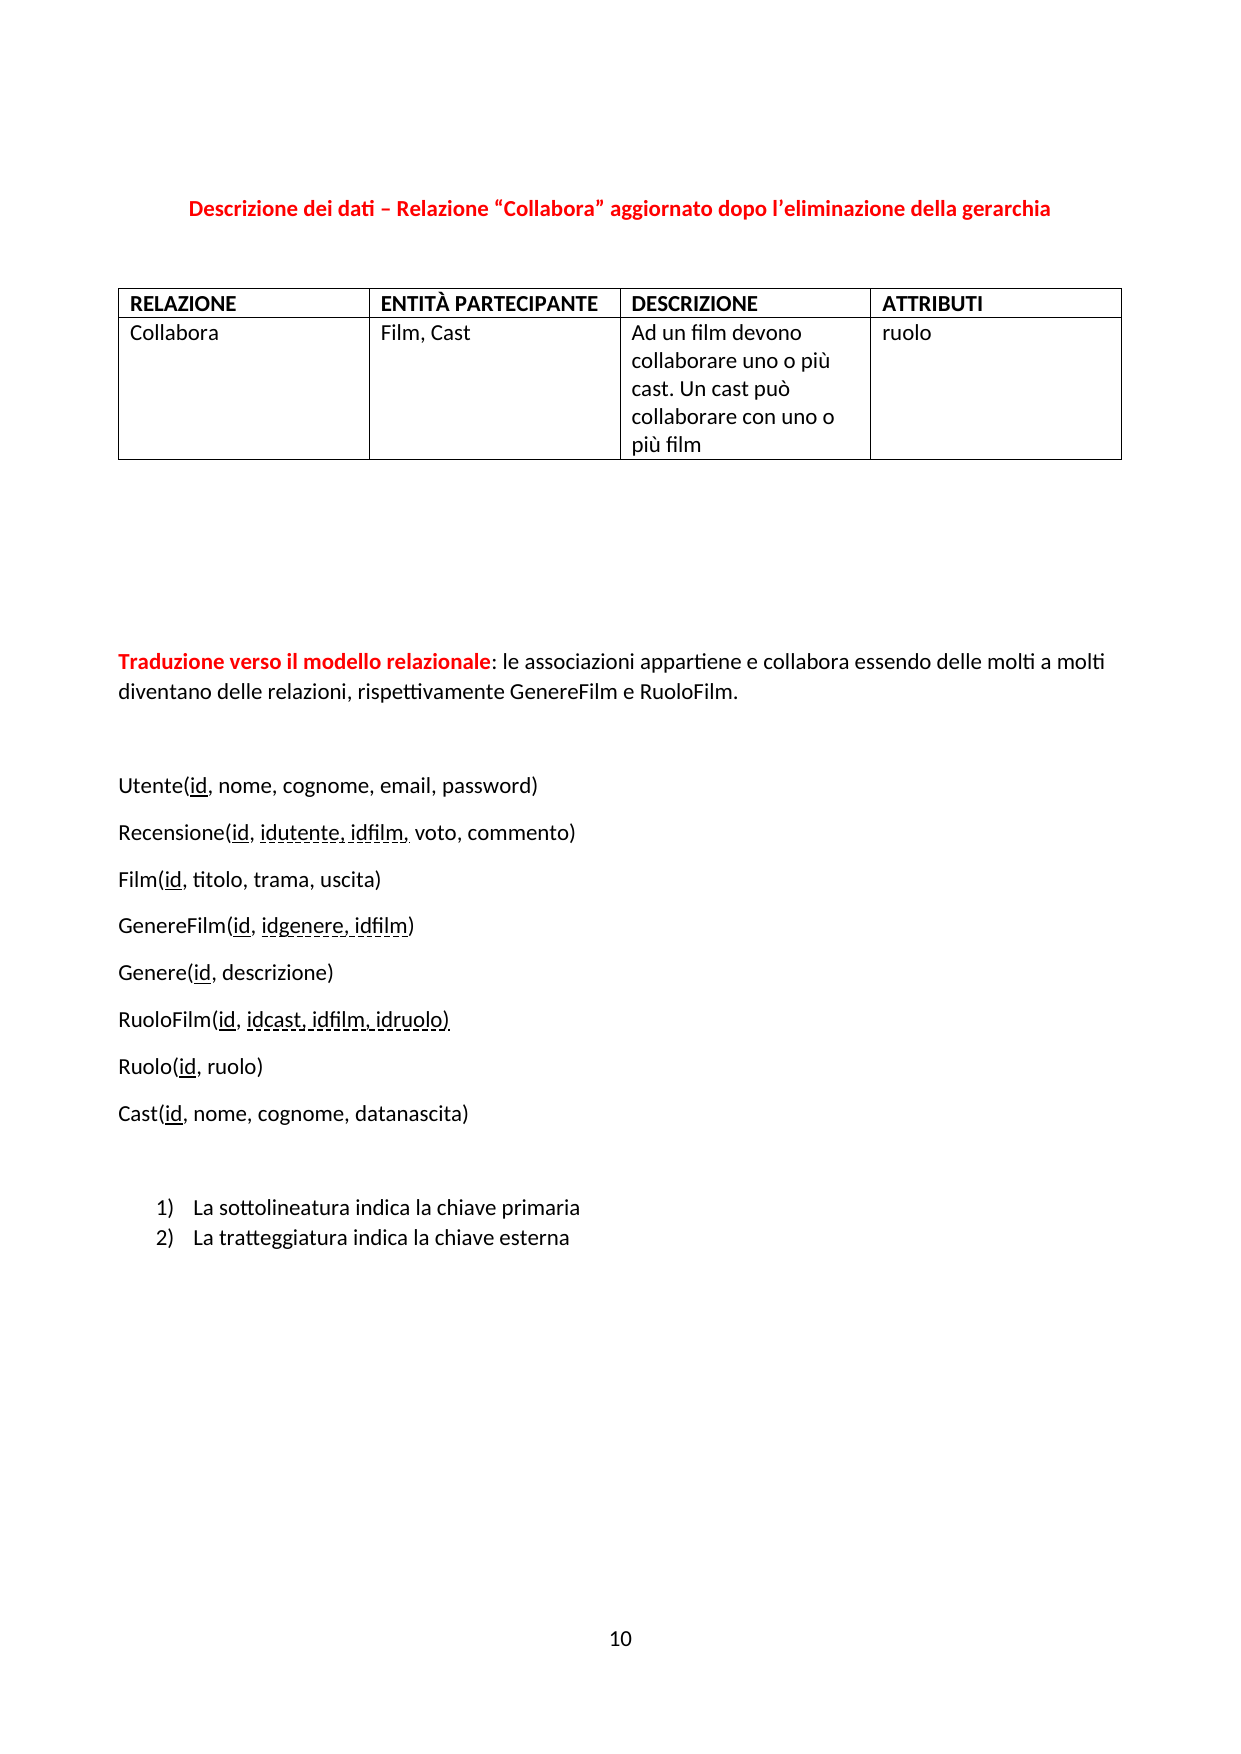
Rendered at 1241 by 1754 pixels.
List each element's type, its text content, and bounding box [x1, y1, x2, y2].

text Descrizione dei dati – Relazione “Collabora” aggiornato dopo l’eliminazione della gerarchia [118, 194, 1122, 222]
list La sottolineatura indica la chiave primaria [156, 1193, 1122, 1221]
text Ruolo(id, ruolo) [118, 1052, 1122, 1080]
text Recensione(id, idutente, idfilm, voto, commento) [118, 818, 1122, 846]
table_cell Film, Cast [370, 318, 620, 458]
list La tratteggiatura indica la chiave esterna [156, 1223, 1122, 1251]
table_header ATTRIBUTI [871, 289, 1121, 317]
text Film(id, titolo, trama, uscita) [118, 865, 1122, 893]
table_header ENTITÀ PARTECIPANTE [370, 289, 620, 317]
table_cell Ad un film devono collaborare uno o più cast. Un cast può collaborare con uno o più film [621, 318, 870, 458]
text Traduzione verso il modello relazionale: le associazioni appartiene e collabora essendo delle molti a molti diventano delle relazioni, rispettivamente GenereFilm e RuoloFilm. [118, 647, 1122, 705]
table_cell Collabora [119, 318, 369, 458]
table_header RELAZIONE [119, 289, 369, 317]
table_cell ruolo [871, 318, 1121, 458]
text RuoloFilm(id, idcast, idfilm, idruolo) [118, 1005, 1122, 1033]
text Utente(id, nome, cognome, email, password) [118, 771, 1122, 799]
text Cast(id, nome, cognome, datanascita) [118, 1099, 1122, 1127]
text GenereFilm(id, idgenere, idfilm) [118, 912, 1122, 939]
table_header DESCRIZIONE [621, 289, 870, 317]
text Genere(id, descrizione) [118, 958, 1122, 986]
